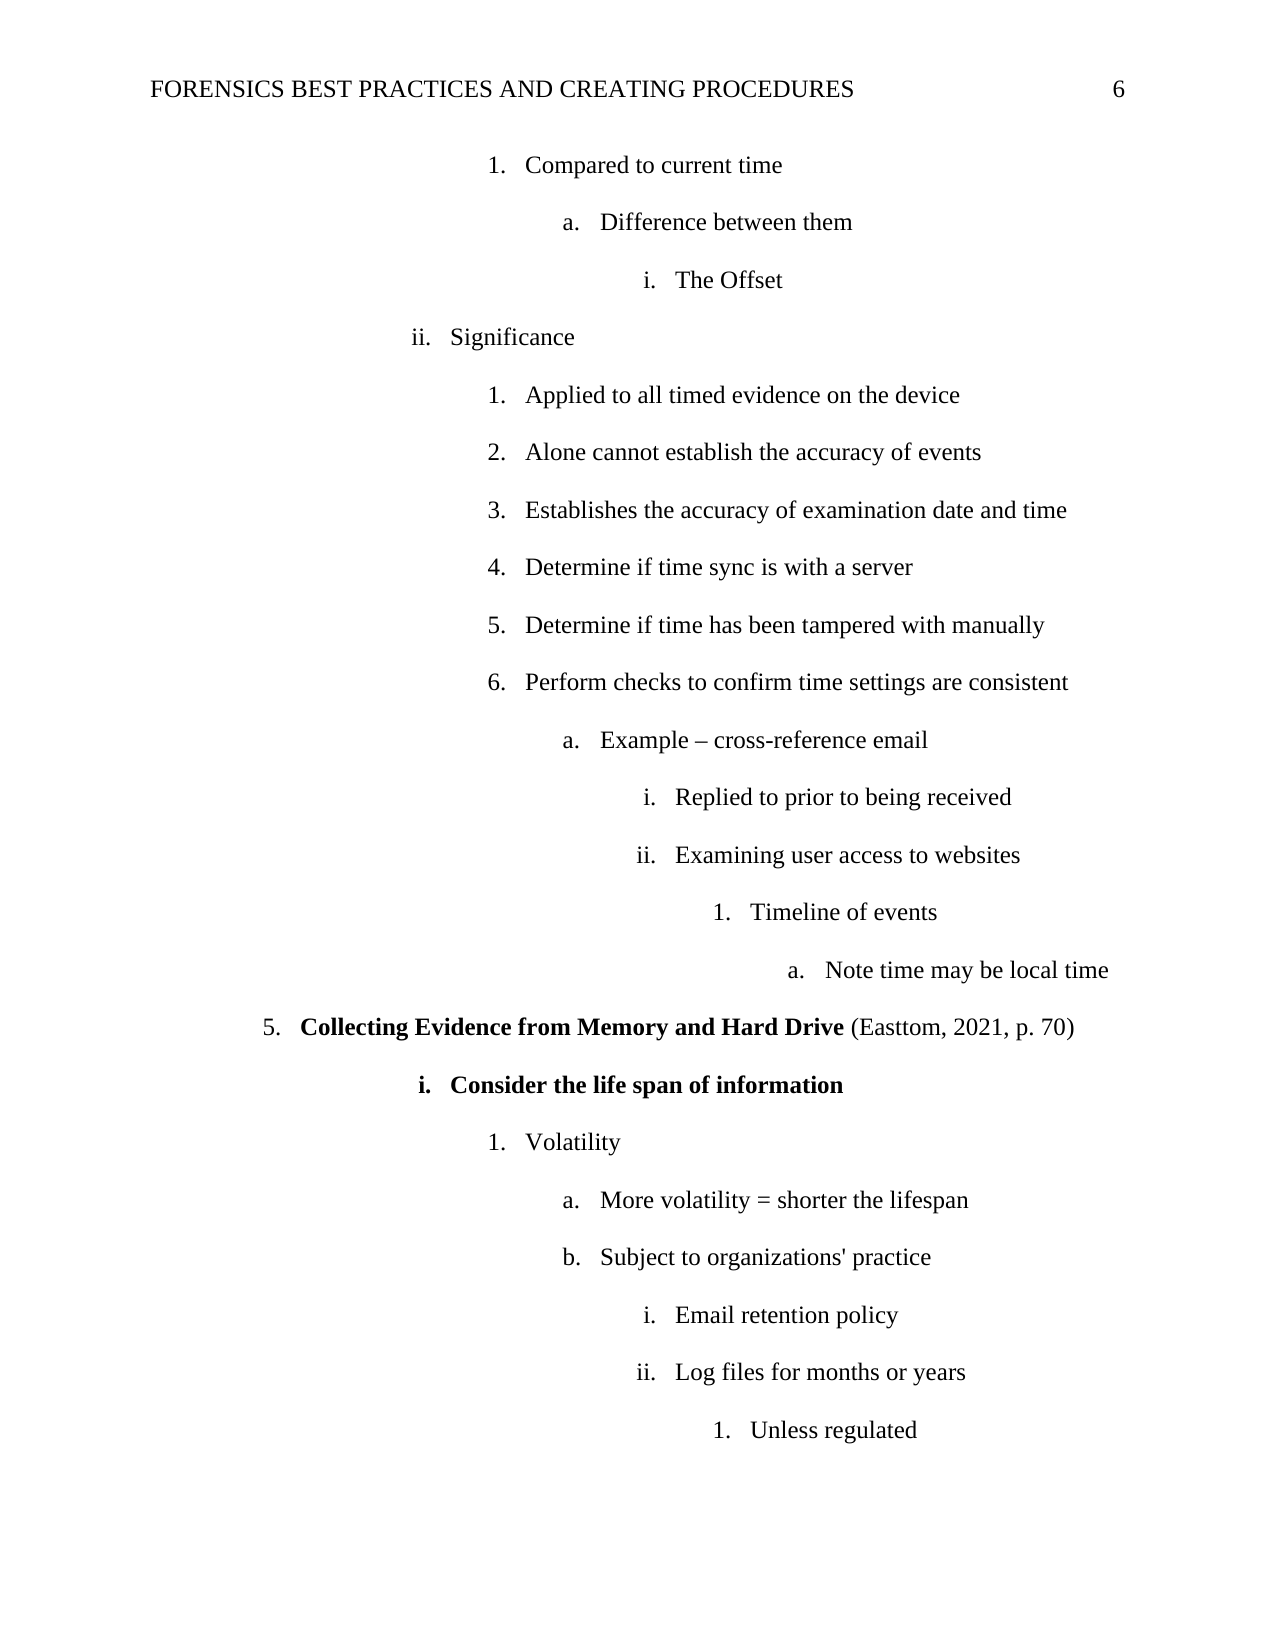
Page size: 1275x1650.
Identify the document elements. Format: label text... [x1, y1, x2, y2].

list Determine if time has been tampered with manually [487, 610, 1125, 639]
list Significance [431, 322, 1125, 351]
list Examining user access to websites [656, 840, 1125, 869]
list Consider the life span of information [431, 1070, 1125, 1099]
list Perform checks to confirm time settings are consistent [487, 667, 1125, 696]
list Unless regulated [712, 1415, 1125, 1444]
list Applied to all timed evidence on the device [487, 380, 1125, 409]
list The Offset [656, 265, 1125, 294]
list Volatility [487, 1127, 1125, 1156]
list Timeline of events [712, 897, 1125, 926]
list Determine if time sync is with a server [487, 552, 1125, 581]
list Email retention policy [656, 1300, 1125, 1329]
list Note time may be local time [787, 955, 1125, 984]
list Difference between them [562, 207, 1125, 236]
list Collecting Evidence from Memory and Hard Drive () [262, 1012, 1125, 1041]
list Establishes the accuracy of examination date and time [487, 495, 1125, 524]
list Example – cross-reference email [562, 725, 1125, 754]
list Log files for months or years [656, 1357, 1125, 1386]
list Replied to prior to being received [656, 782, 1125, 811]
list Compared to current time [487, 150, 1125, 179]
list Alone cannot establish the accuracy of events [487, 437, 1125, 466]
list More volatility = shorter the lifespan [562, 1185, 1125, 1214]
list Subject to organizations' practice [562, 1242, 1125, 1271]
